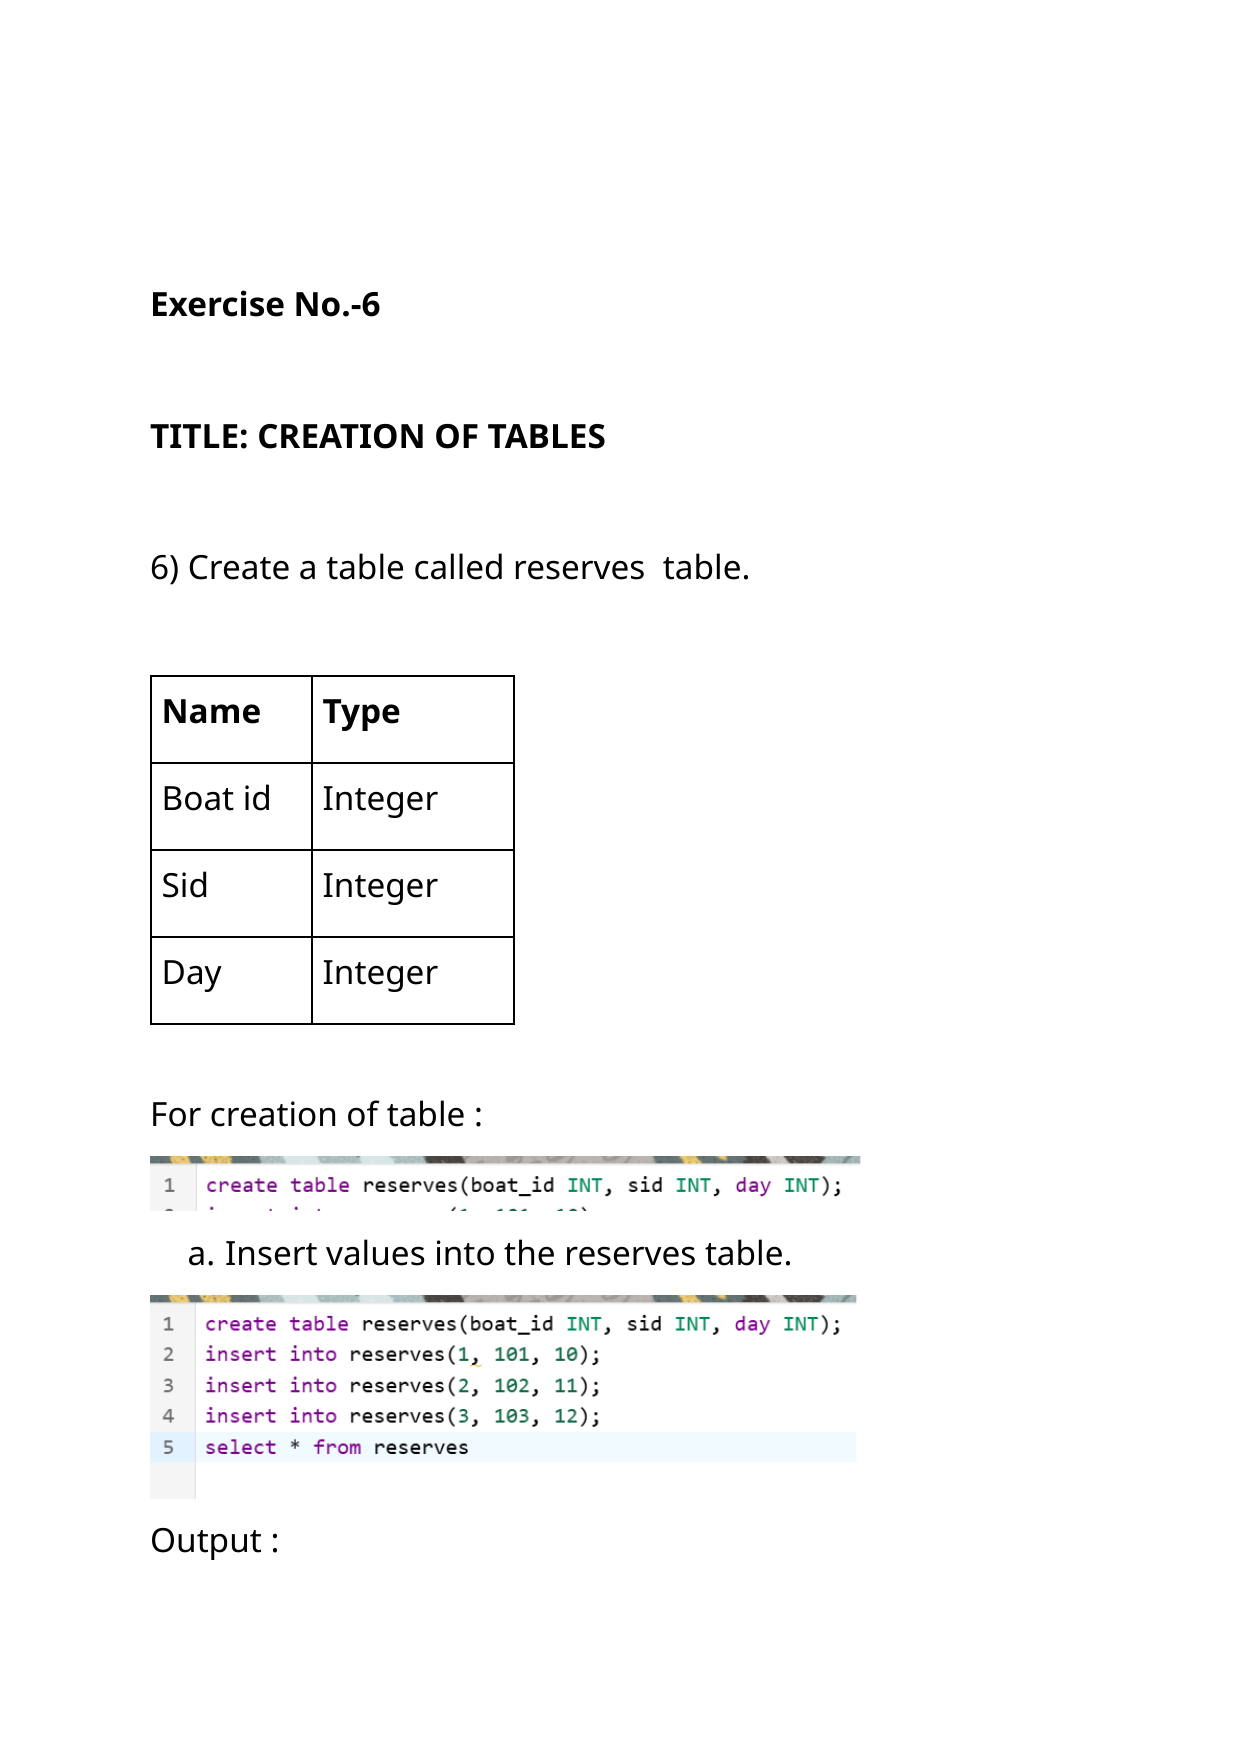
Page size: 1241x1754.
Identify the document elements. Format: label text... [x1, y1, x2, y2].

table_header Name [152, 677, 311, 762]
text For creation of table : [150, 1091, 1090, 1136]
text Output : [150, 1517, 1090, 1563]
text Exercise No.-6 [150, 281, 1090, 327]
table_cell Day [152, 938, 311, 1023]
table_cell Sid [152, 851, 311, 936]
text TITLE: CREATION OF TABLES [150, 412, 1090, 458]
picture [150, 1295, 857, 1499]
table_header Type [313, 677, 513, 762]
table_cell Integer [313, 938, 513, 1023]
text 6) Create a table called reserves table. [150, 544, 1090, 589]
table_cell Integer [313, 764, 513, 849]
picture [150, 1156, 861, 1211]
table_cell Boat id [152, 764, 311, 849]
list Insert values into the reserves table. [187, 1230, 1090, 1275]
table_cell Integer [313, 851, 513, 936]
